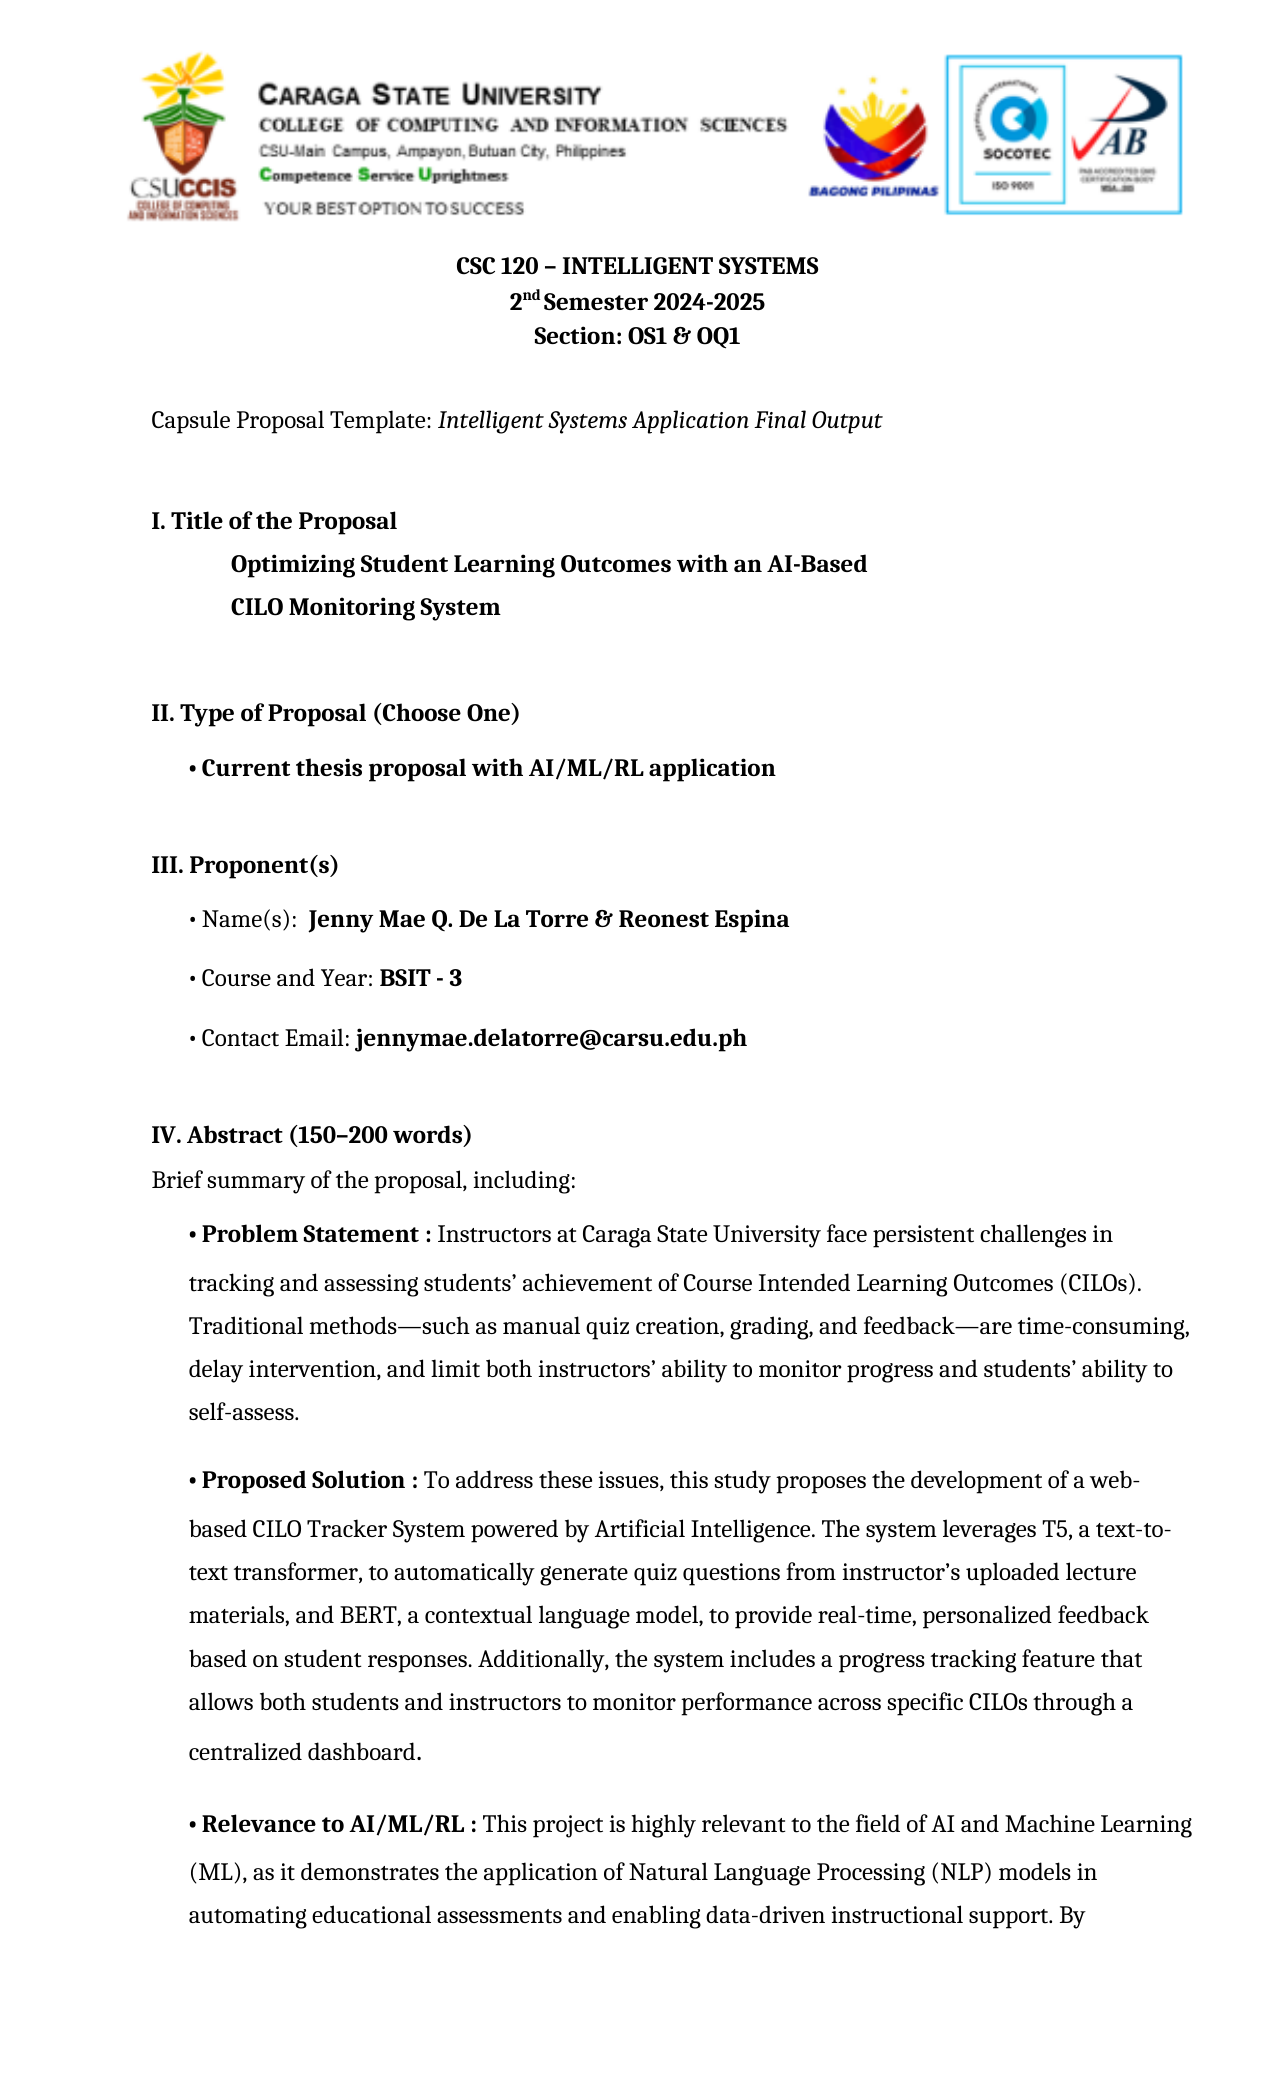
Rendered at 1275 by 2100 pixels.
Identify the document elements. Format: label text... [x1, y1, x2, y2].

text • Proposed Solution : To address these issues, this study proposes the development of a web-based CILO Tracker System powered by Artificial Intelligence. The system leverages T5, a text-to-text transformer, to automatically generate quiz questions from instructor’s uploaded lecture materials, and BERT, a contextual language model, to provide real-time, personalized feedback based on student responses. Additionally, the system includes a progress tracking feature that allows both students and instructors to monitor performance across specific CILOs through a centralized dashboard. [188, 1458, 1194, 1767]
text Capsule Proposal Template: Intelligent Systems Application Final Output [151, 406, 1194, 435]
text • Problem Statement : Instructors at Caraga State University face persistent challenges in tracking and assessing students’ achievement of Course Intended Learning Outcomes (CILOs). Traditional methods—such as manual quiz creation, grading, and feedback—are time-consuming, delay intervention, and limit both instructors’ ability to monitor progress and students’ ability to self-assess. [188, 1212, 1194, 1427]
text • Current thesis proposal with AI/ML/RL application [188, 746, 1194, 788]
text • Course and Year: BSIT - 3 [188, 956, 1194, 999]
text III. Proponent(s) [151, 851, 1194, 880]
text • Name(s): Jenny Mae Q. De La Torre & Reonest Espina [188, 896, 1194, 939]
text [188, 1801, 1194, 1930]
text IV. Abstract (150–200 words) [151, 1121, 1194, 1149]
text II. Type of Proposal (Choose One) [151, 699, 1194, 728]
picture [80, 39, 1195, 240]
text Optimizing Student Learning Outcomes with an AI-Based [156, 550, 1194, 578]
text 2nd Semester 2024-2025 [81, 286, 1194, 317]
text CSC 120 – INTELLIGENT SYSTEMS [81, 252, 1194, 281]
text • Contact Email: jennymae.delatorre@carsu.edu.ph [188, 1015, 1194, 1058]
text Section: OS1 & OQ1 [81, 322, 1194, 351]
list Title of the Proposal [151, 507, 1194, 535]
text CILO Monitoring System [156, 593, 1194, 622]
text Brief summary of the proposal, including: [151, 1166, 1194, 1195]
